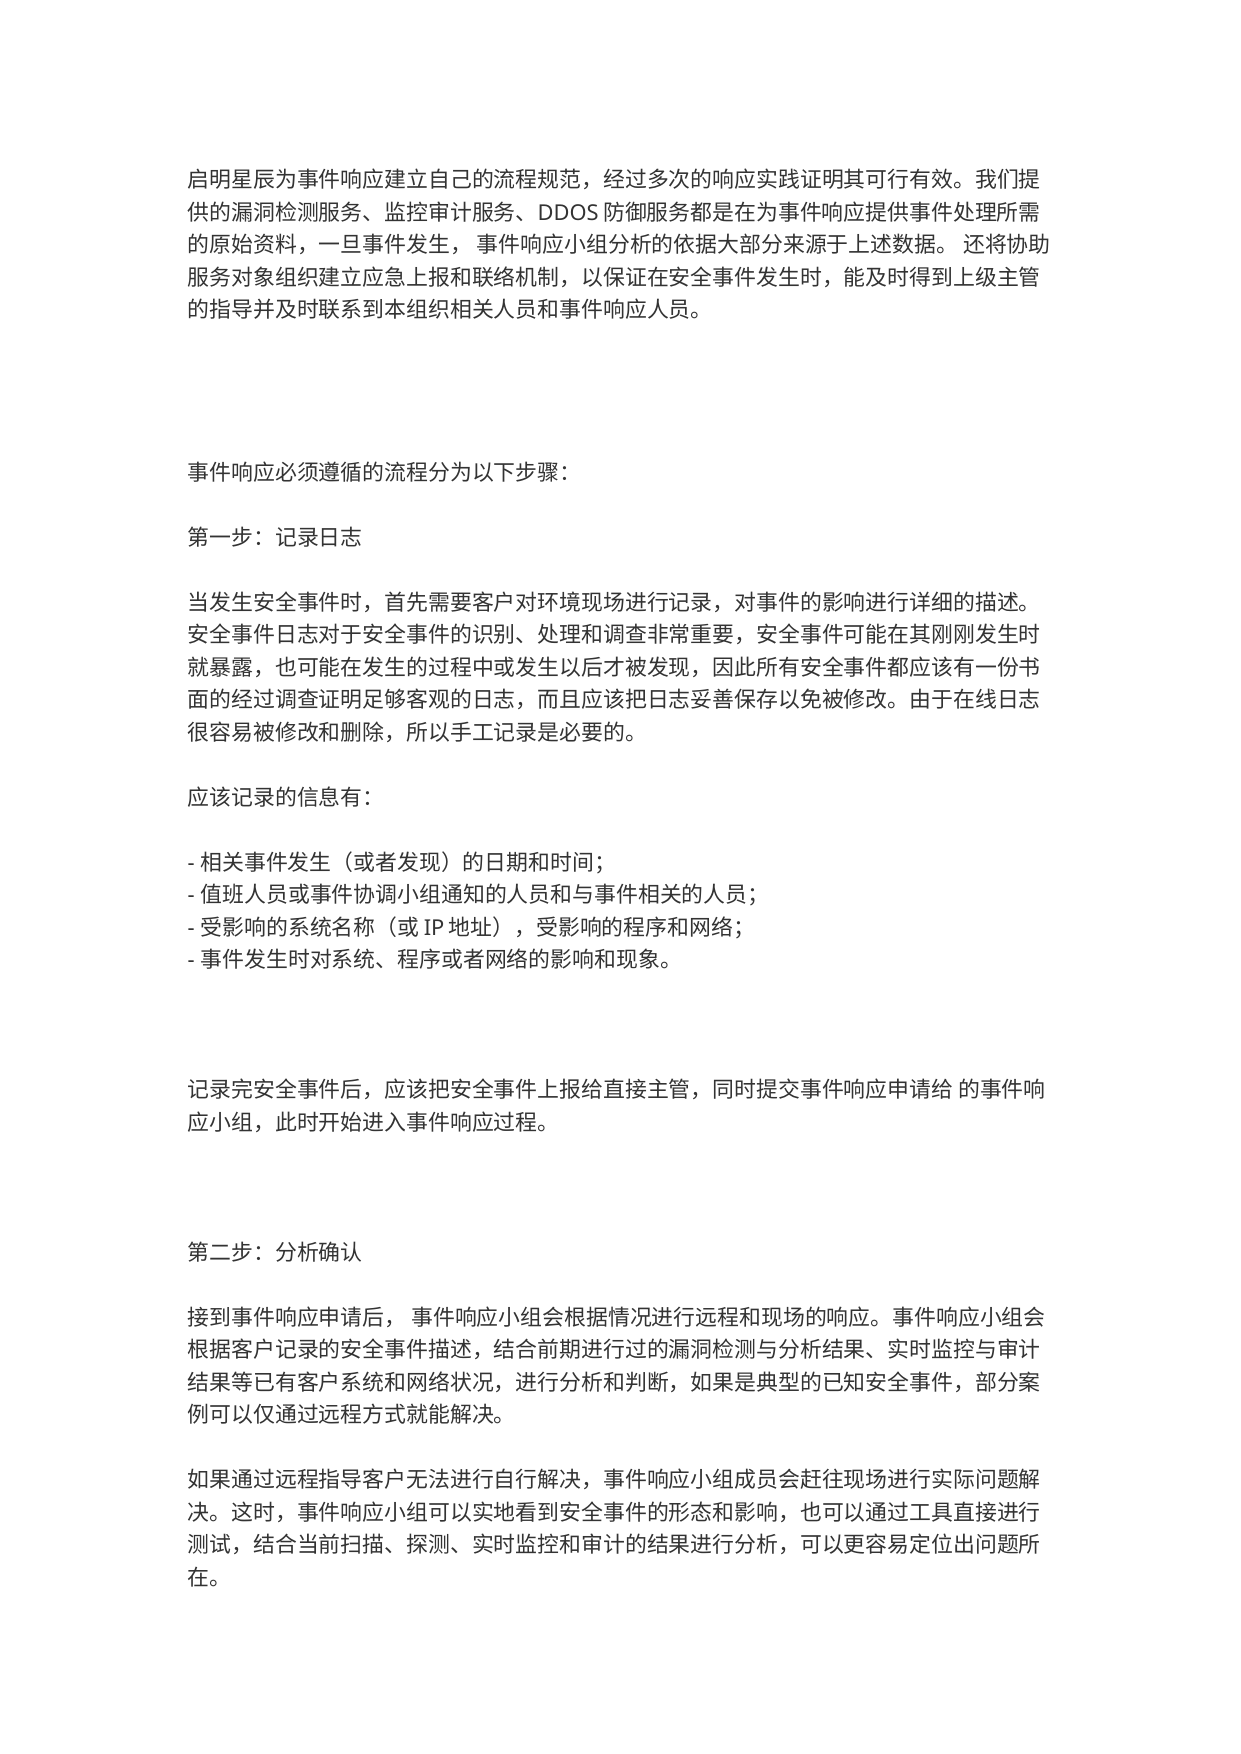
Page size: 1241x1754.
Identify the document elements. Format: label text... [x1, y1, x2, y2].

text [187, 1462, 1053, 1592]
text 应该记录的信息有： [187, 779, 1053, 812]
text 接到事件响应申请后， 事件响应小组会根据情况进行远程和现场的响应。事件响应小组会根据客户记录的安全事件描述，结合前期进行过的漏洞检测与分析结果、实时监控与审计结果等已有客户系统和网络状况，进行分析和判断，如果是典型的已知安全事件，部分案例可以仅通过远程方式就能解决。 [187, 1299, 1053, 1429]
text - 相关事件发生（或者发现）的日期和时间； - 值班人员或事件协调小组通知的人员和与事件相关的人员； - 受影响的系统名称（或IP地址），受影响的程序和网络； - 事件发生时对系统、程序或者网络的影响和现象。 [187, 844, 1053, 1039]
text 第二步：分析确认 [187, 1234, 1053, 1267]
text 记录完安全事件后，应该把安全事件上报给直接主管，同时提交事件响应申请给 的事件响应小组，此时开始进入事件响应过程。 [187, 1072, 1053, 1137]
text 当发生安全事件时，首先需要客户对环境现场进行记录，对事件的影响进行详细的描述。安全事件日志对于安全事件的识别、处理和调查非常重要，安全事件可能在其刚刚发生时就暴露，也可能在发生的过程中或发生以后才被发现，因此所有安全事件都应该有一份书面的经过调查证明足够客观的日志，而且应该把日志妥善保存以免被修改。由于在线日志很容易被修改和删除，所以手工记录是必要的。 [187, 584, 1053, 747]
text 启明星辰为事件响应建立自己的流程规范，经过多次的响应实践证明其可行有效。我们提供的漏洞检测服务、监控审计服务、DDOS防御服务都是在为事件响应提供事件处理所需的原始资料，一旦事件发生， 事件响应小组分析的依据大部分来源于上述数据。 还将协助服务对象组织建立应急上报和联络机制，以保证在安全事件发生时，能及时得到上级主管的指导并及时联系到本组织相关人员和事件响应人员。 [187, 162, 1053, 324]
text 第一步：记录日志 [187, 519, 1053, 552]
text 事件响应必须遵循的流程分为以下步骤： [187, 454, 1053, 487]
